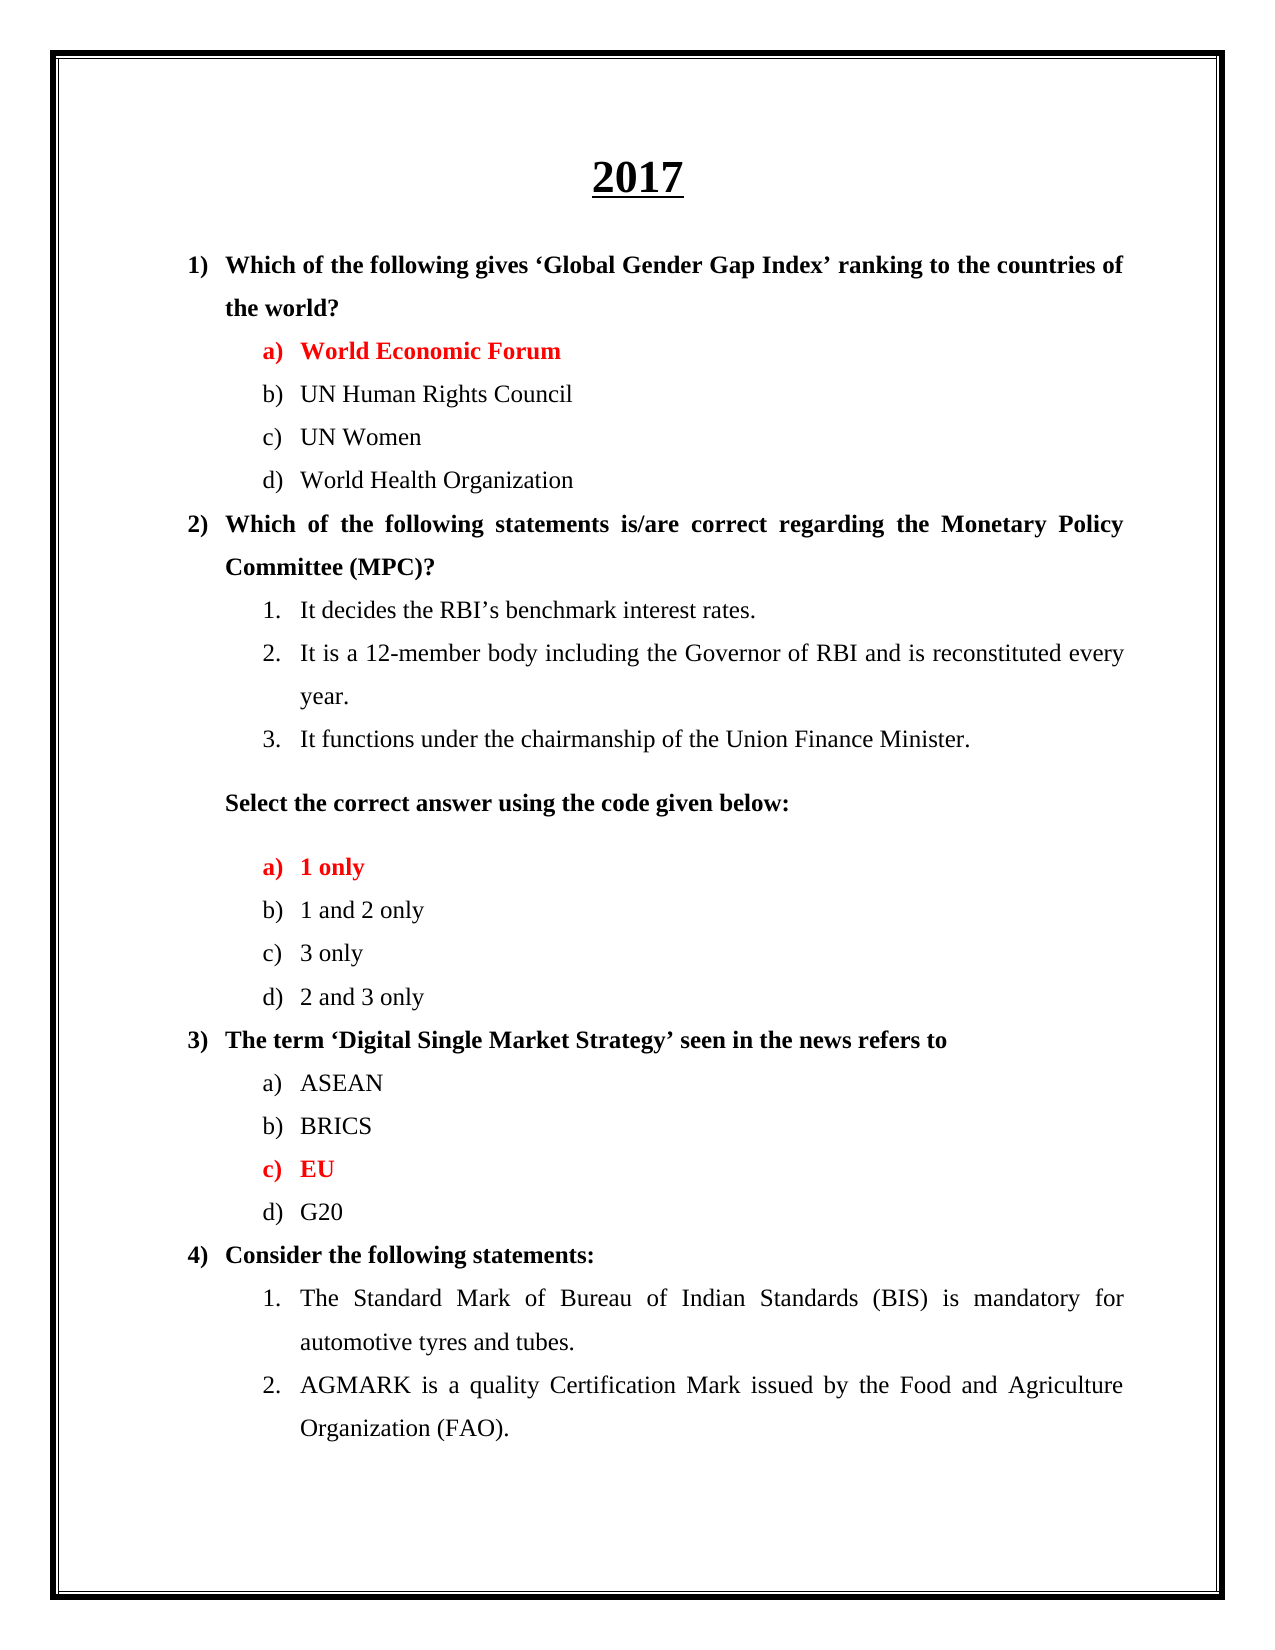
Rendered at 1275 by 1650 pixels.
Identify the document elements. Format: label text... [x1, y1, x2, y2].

text Select the correct answer using the code given below: [225, 788, 1125, 817]
list BRICS [262, 1111, 1125, 1140]
list UN Human Rights Council [262, 379, 1125, 408]
list 1 only [262, 852, 1125, 881]
list EU [262, 1154, 1125, 1183]
list The Standard Mark of Bureau of Indian Standards (BIS) is mandatory for automotive tyres and tubes. [262, 1283, 1125, 1355]
list 1 and 2 only [262, 895, 1125, 924]
list The term ‘Digital Single Market Strategy’ seen in the news refers to [187, 1025, 1125, 1053]
list It functions under the chairmanship of the Union Finance Minister. [262, 724, 1125, 753]
list Consider the following statements: [187, 1240, 1125, 1269]
list G20 [262, 1197, 1125, 1226]
list World Health Organization [262, 466, 1125, 494]
list 3 only [262, 938, 1125, 967]
list It is a 12-member body including the Governor of RBI and is reconstituted every year. [262, 638, 1125, 710]
list 2 and 3 only [262, 982, 1125, 1010]
list It decides the RBI’s benchmark interest rates. [262, 595, 1125, 624]
list World Economic Forum [262, 336, 1125, 365]
text 2017 [150, 150, 1125, 203]
list Which of the following gives ‘Global Gender Gap Index’ ranking to the countries of the world? [187, 250, 1125, 322]
list AGMARK is a quality Certification Mark issued by the Food and Agriculture Organization (FAO). [262, 1370, 1125, 1442]
list Which of the following statements is/are correct regarding the Monetary Policy Committee (MPC)? [187, 509, 1125, 581]
list UN Women [262, 422, 1125, 451]
list ASEAN [262, 1068, 1125, 1097]
